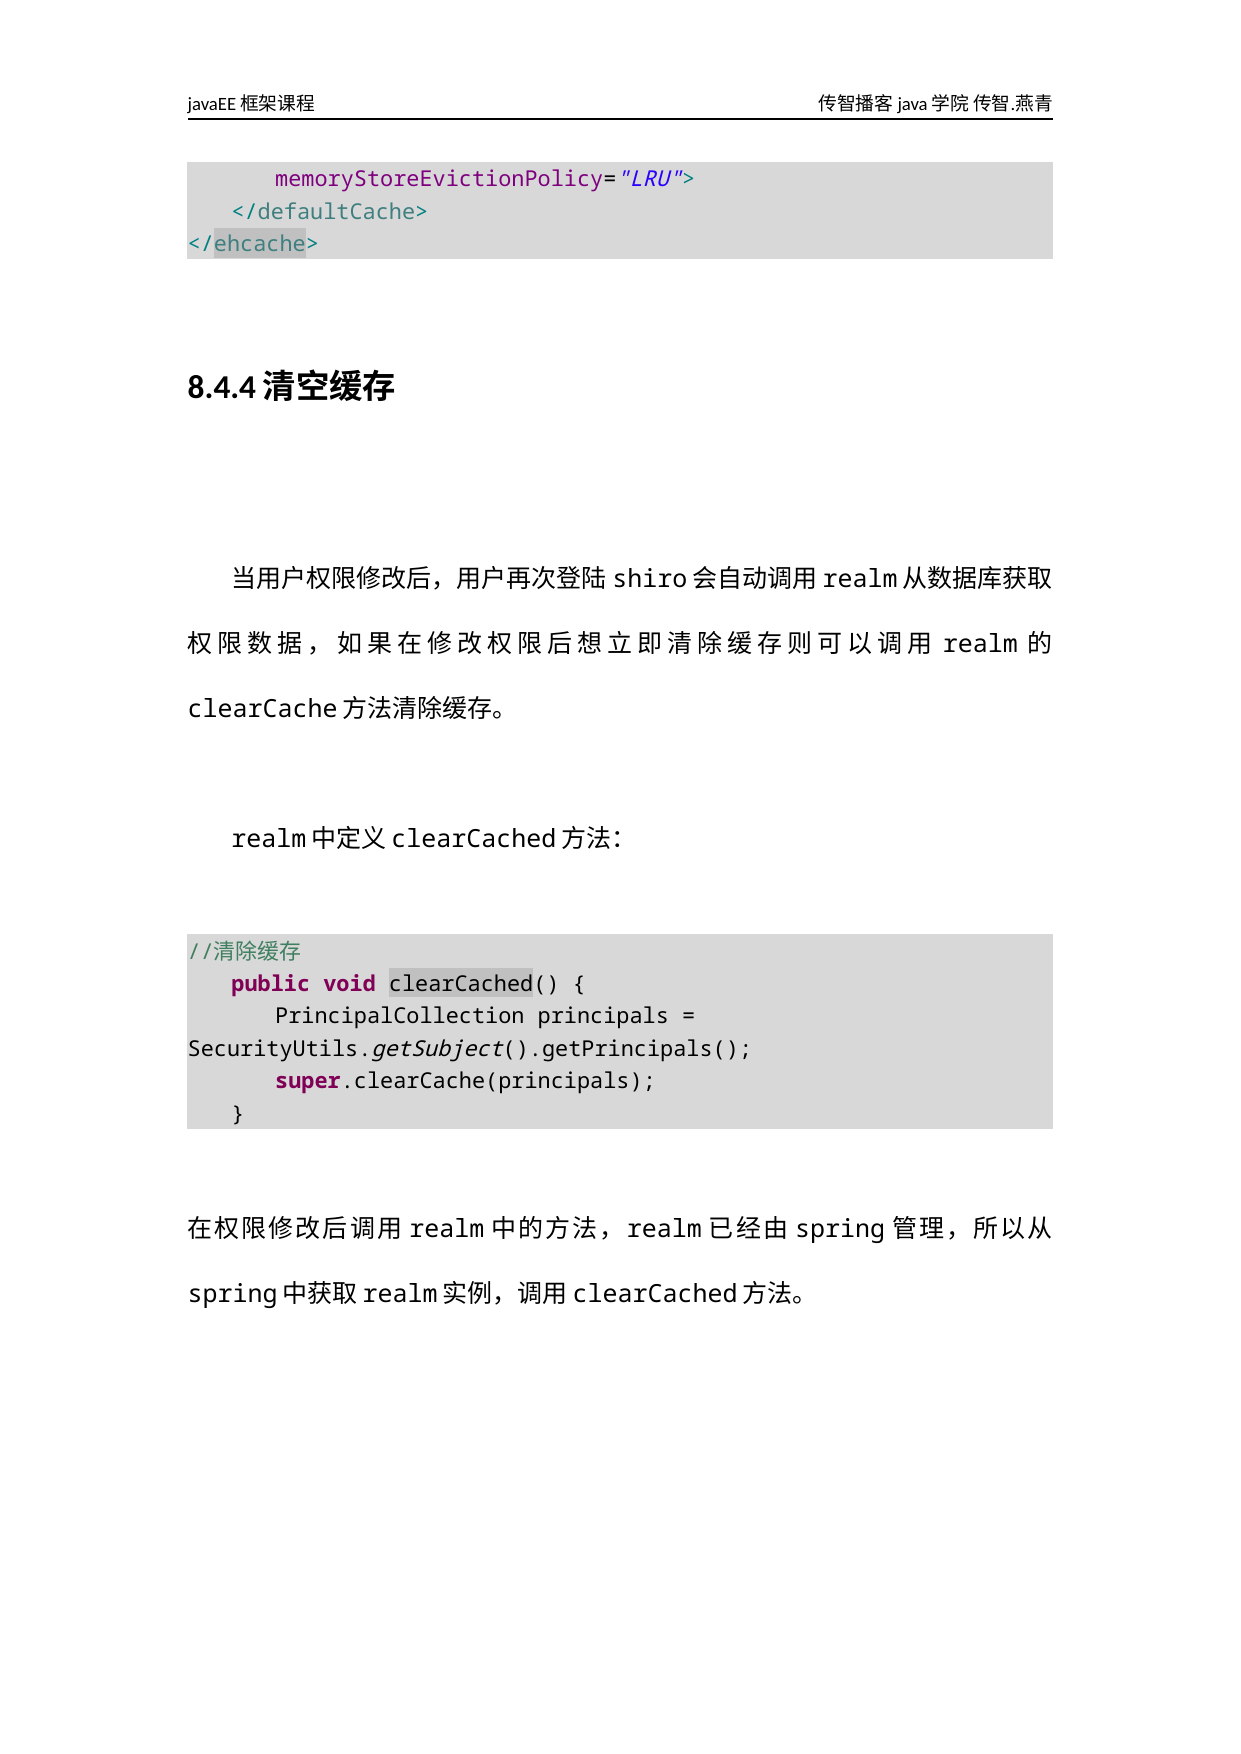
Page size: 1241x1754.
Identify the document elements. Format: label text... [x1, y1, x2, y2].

subtitle 清空缓存 [187, 352, 1053, 417]
text //清除缓存 [187, 934, 1053, 966]
text PrincipalCollection principals = SecurityUtils.getSubject().getPrincipals(); [187, 999, 1053, 1064]
text memoryStoreEvictionPolicy="LRU"> [187, 162, 1053, 194]
text super.clearCache(principals); [187, 1064, 1053, 1096]
text 在权限修改后调用realm中的方法，realm已经由spring管理，所以从spring中获取realm实例，调用clearCached方法。 [187, 1194, 1053, 1324]
text </defaultCache> [187, 194, 1053, 227]
text public void clearCached() { [187, 966, 1053, 999]
text </ehcache> [187, 227, 1053, 259]
text } [187, 1096, 1053, 1129]
text realm中定义clearCached方法： [187, 804, 1053, 869]
text 当用户权限修改后，用户再次登陆shiro会自动调用realm从数据库获取权限数据，如果在修改权限后想立即清除缓存则可以调用realm的clearCache方法清除缓存。 [187, 544, 1053, 739]
